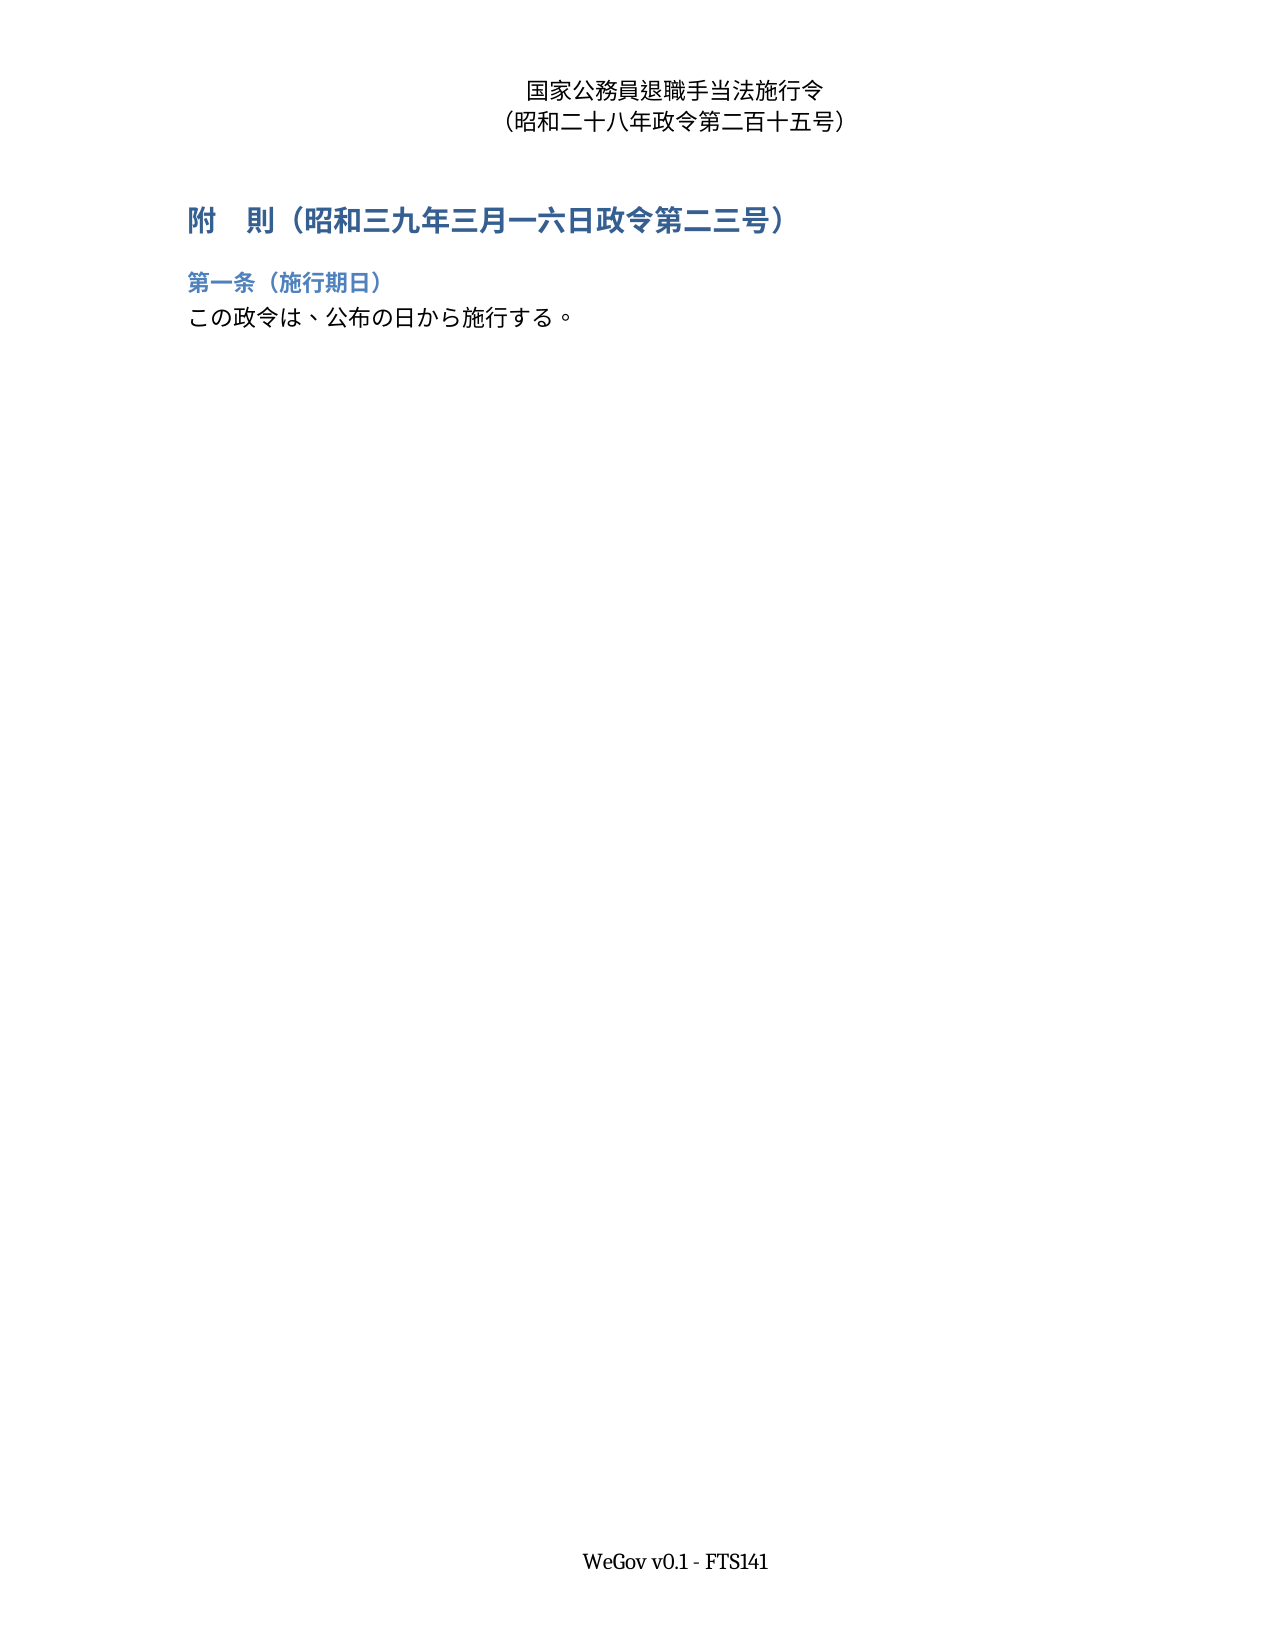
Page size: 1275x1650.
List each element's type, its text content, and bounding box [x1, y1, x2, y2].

subtitle 第一条（施行期日） [187, 266, 1087, 298]
text この政令は、公布の日から施行する。 [187, 302, 1087, 334]
subtitle 附 則（昭和三九年三月一六日政令第二三号） [187, 200, 1087, 240]
